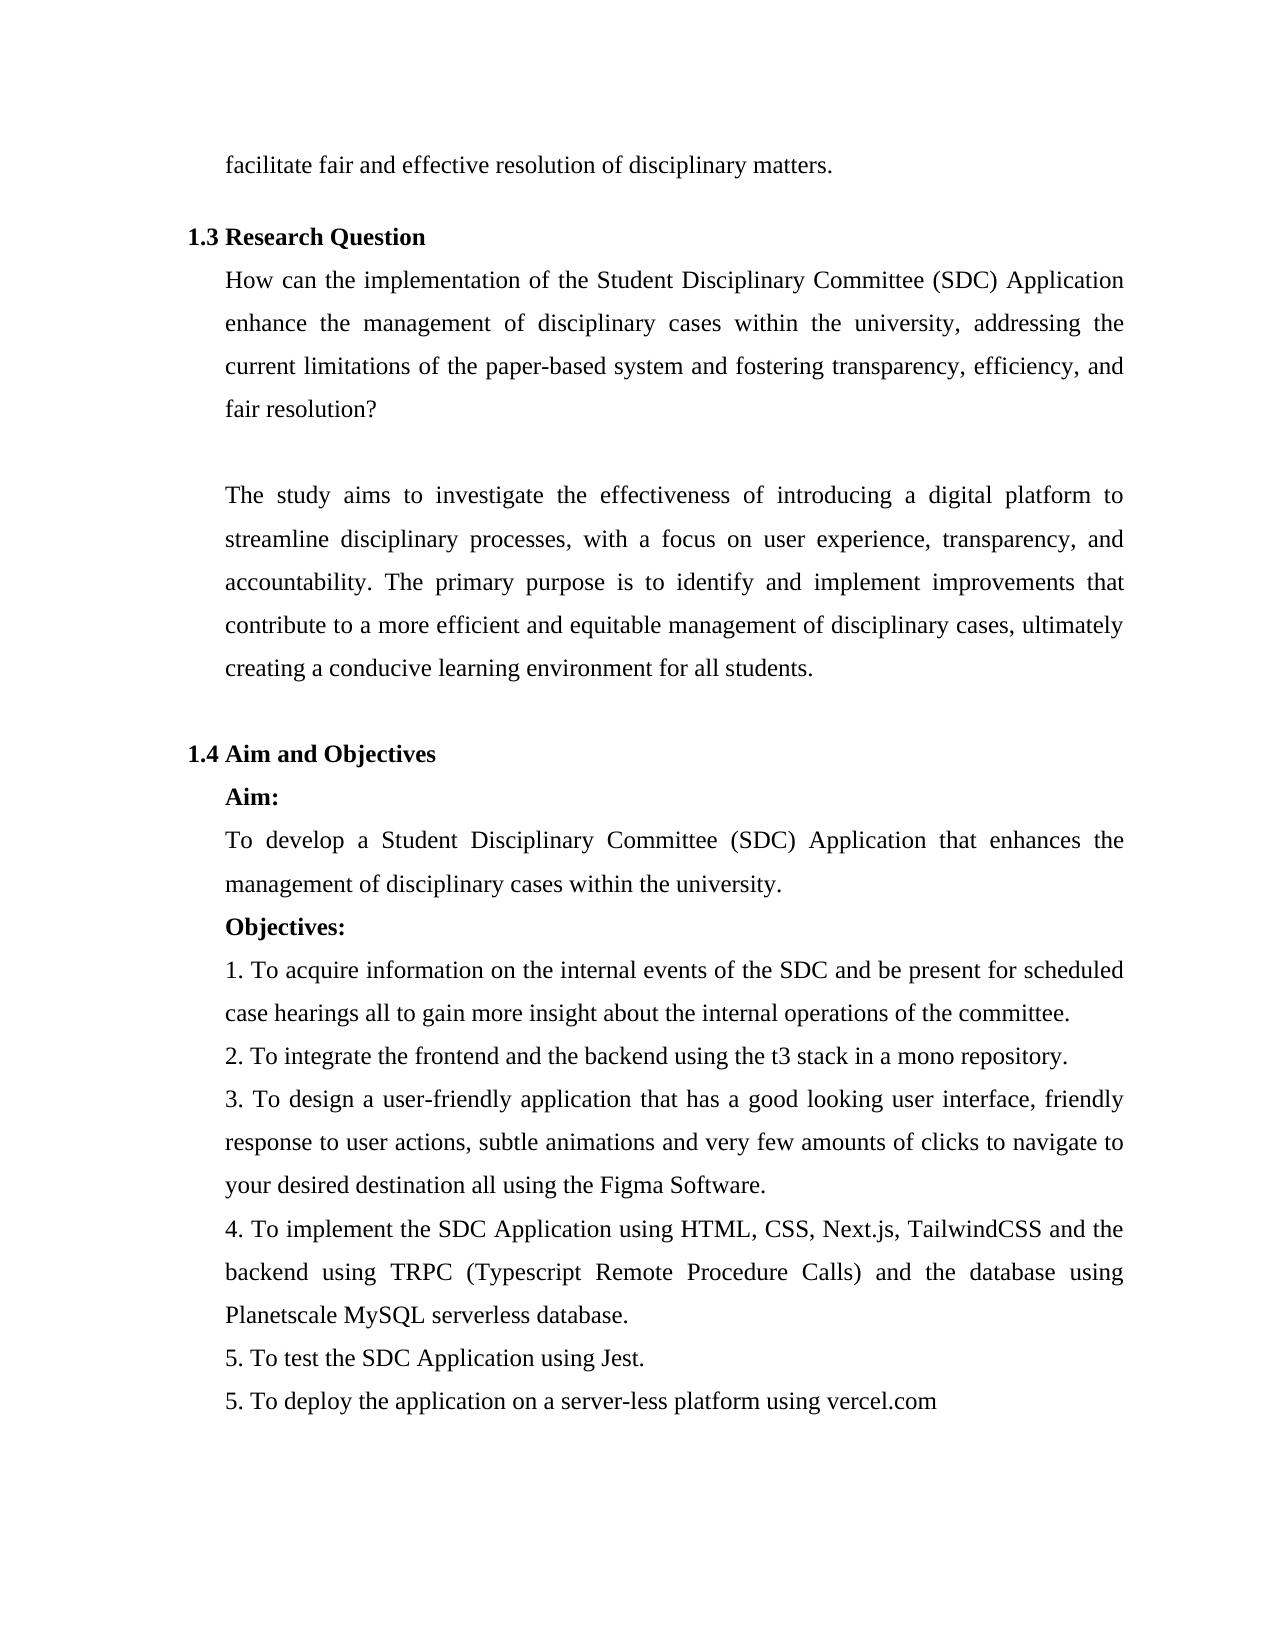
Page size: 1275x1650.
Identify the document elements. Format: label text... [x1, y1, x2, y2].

text 3. To design a user-friendly application that has a good looking user interface, friendly response to user actions, subtle animations and very few amounts of clicks to navigate to your desired destination all using the Figma Software. [225, 1084, 1125, 1199]
text The study aims to investigate the effectiveness of introducing a digital platform to streamline disciplinary processes, with a focus on user experience, transparency, and accountability. The primary purpose is to identify and implement improvements that contribute to a more efficient and equitable management of disciplinary cases, ultimately creating a conducive learning environment for all students. [225, 481, 1125, 682]
text 2. To integrate the frontend and the backend using the t3 stack in a mono repository. [225, 1041, 1125, 1070]
text 5. To deploy the application on a server-less platform using vercel.com [225, 1386, 1125, 1415]
text Objectives: [225, 912, 1125, 941]
text How can the implementation of the Student Disciplinary Committee (SDC) Application enhance the management of disciplinary cases within the university, addressing the current limitations of the paper-based system and fostering transparency, efficiency, and fair resolution? [225, 265, 1125, 423]
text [225, 150, 1125, 179]
text 1.4 Aim and Objectives [187, 739, 1125, 768]
text Aim: [225, 782, 1125, 811]
text To develop a Student Disciplinary Committee (SDC) Application that enhances the management of disciplinary cases within the university. [225, 826, 1125, 897]
text 4. To implement the SDC Application using HTML, CSS, Next.js, TailwindCSS and the backend using TRPC (Typescript Remote Procedure Calls) and the database using Planetscale MySQL serverless database. [225, 1214, 1125, 1329]
text 5. To test the SDC Application using Jest. [225, 1343, 1125, 1372]
list Research Question [187, 222, 1125, 251]
text 1. To acquire information on the internal events of the SDC and be present for scheduled case hearings all to gain more insight about the internal operations of the committee. [225, 955, 1125, 1027]
